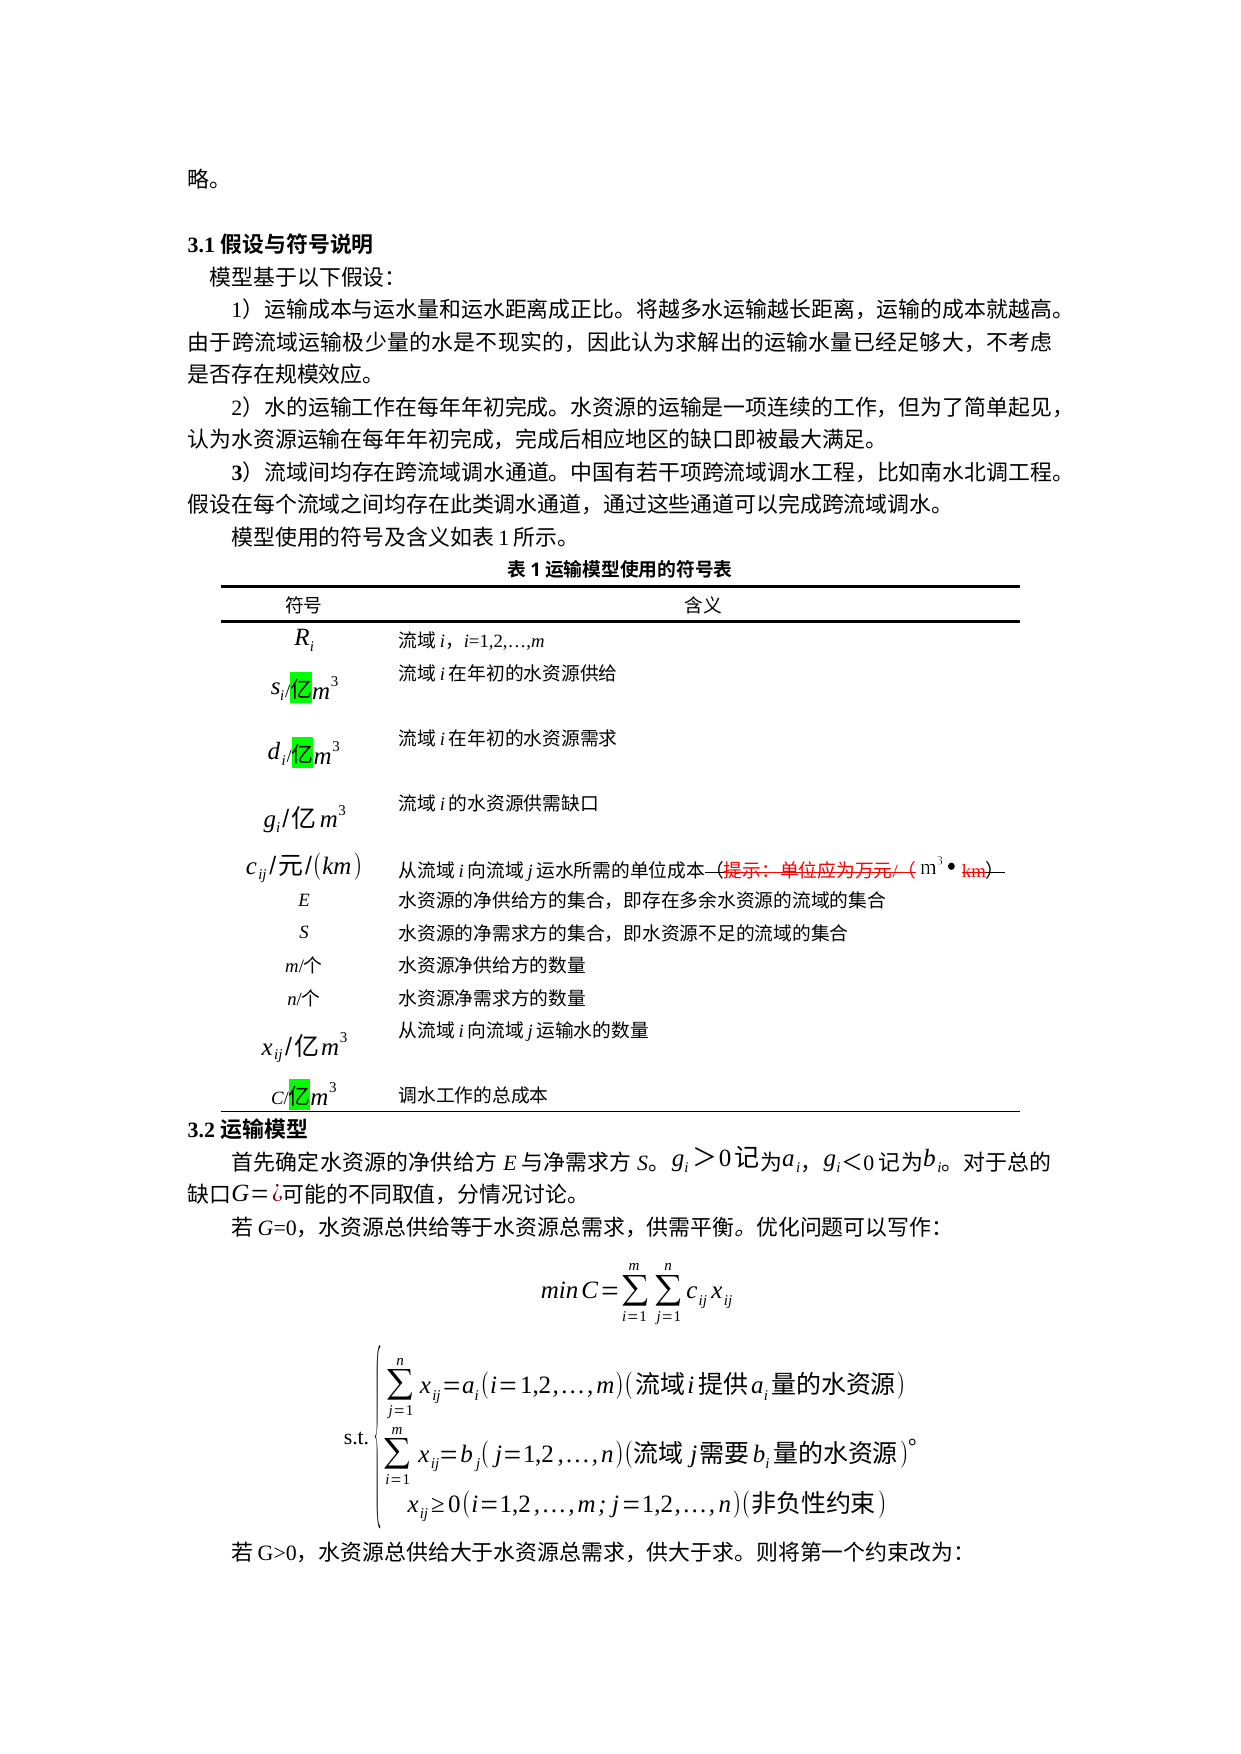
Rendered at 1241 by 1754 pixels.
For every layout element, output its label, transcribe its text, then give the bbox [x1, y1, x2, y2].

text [187, 162, 1053, 194]
text 若G>0，水资源总供给大于水资源总需求，供大于求。则将第一个约束改为： [187, 1534, 1053, 1567]
table_cell [221, 786, 387, 851]
text 2）水的运输工作在每年年初完成。水资源的运输是一项连续的工作，但为了简单起见，认为水资源运输在每年年初完成，完成后相应地区的缺口即被最大满足。 [187, 389, 1053, 454]
table_cell S [221, 916, 387, 948]
table_cell 流域i在年初的水资源供给 [387, 656, 1020, 721]
text 表1 运输模型使用的符号表 [187, 552, 1053, 584]
text 模型使用的符号及含义如表1所示。 [187, 519, 1053, 552]
table_cell [221, 851, 387, 883]
table_cell [221, 623, 387, 656]
text 若G=0，水资源总供给等于水资源总需求，供需平衡。优化问题可以写作： [187, 1209, 1053, 1242]
text s.t. 。 [199, 1339, 1053, 1534]
table_cell 流域i，i=1,2,…,m [387, 623, 1020, 656]
table_cell 调水工作的总成本 [387, 1078, 1020, 1111]
table_cell n/个 [221, 981, 387, 1013]
table_cell 水资源的净供给方的集合，即存在多余水资源的流域的集合 [387, 883, 1020, 916]
table_cell C/亿 [221, 1078, 387, 1111]
table_cell [221, 1013, 387, 1078]
table_cell /亿 [221, 721, 387, 786]
text 1）运输成本与运水量和运水距离成正比。将越多水运输越长距离，运输的成本就越高。由于跨流域运输极少量的水是不现实的，因此认为求解出的运输水量已经足够大，不考虑是否存在规模效应。 [187, 292, 1053, 389]
text 3）流域间均存在跨流域调水通道。中国有若干项跨流域调水工程，比如南水北调工程。假设在每个流域之间均存在此类调水通道，通过这些通道可以完成跨流域调水。 [187, 454, 1053, 519]
table_cell 从流域i向流域j运输水的数量 [387, 1013, 1020, 1078]
text 3.2 运输模型 [187, 1112, 1053, 1144]
table_header 含义 [387, 588, 1020, 620]
table_cell 水资源的净需求方的集合，即水资源不足的流域的集合 [387, 916, 1020, 948]
table_cell 流域i在年初的水资源需求 [387, 721, 1020, 786]
table_cell 水资源净需求方的数量 [387, 981, 1020, 1013]
text 首先确定水资源的净供给方E与净需求方S。为，＜0记为。对于总的缺口可能的不同取值，分情况讨论。 [187, 1144, 1053, 1209]
table_cell /亿 [221, 656, 387, 721]
table_cell 水资源净供给方的数量 [387, 948, 1020, 981]
table_cell m/个 [221, 948, 387, 981]
table_cell 流域i的水资源供需缺口 [387, 786, 1020, 851]
table_cell 从流域i向流域j运水所需的单位成本（提示：单位应为万元/（km） [387, 851, 1020, 883]
table_cell E [221, 883, 387, 916]
text 3.1 假设与符号说明 [187, 227, 1053, 259]
table_header 符号 [221, 588, 387, 620]
text 模型基于以下假设： [187, 259, 1053, 292]
